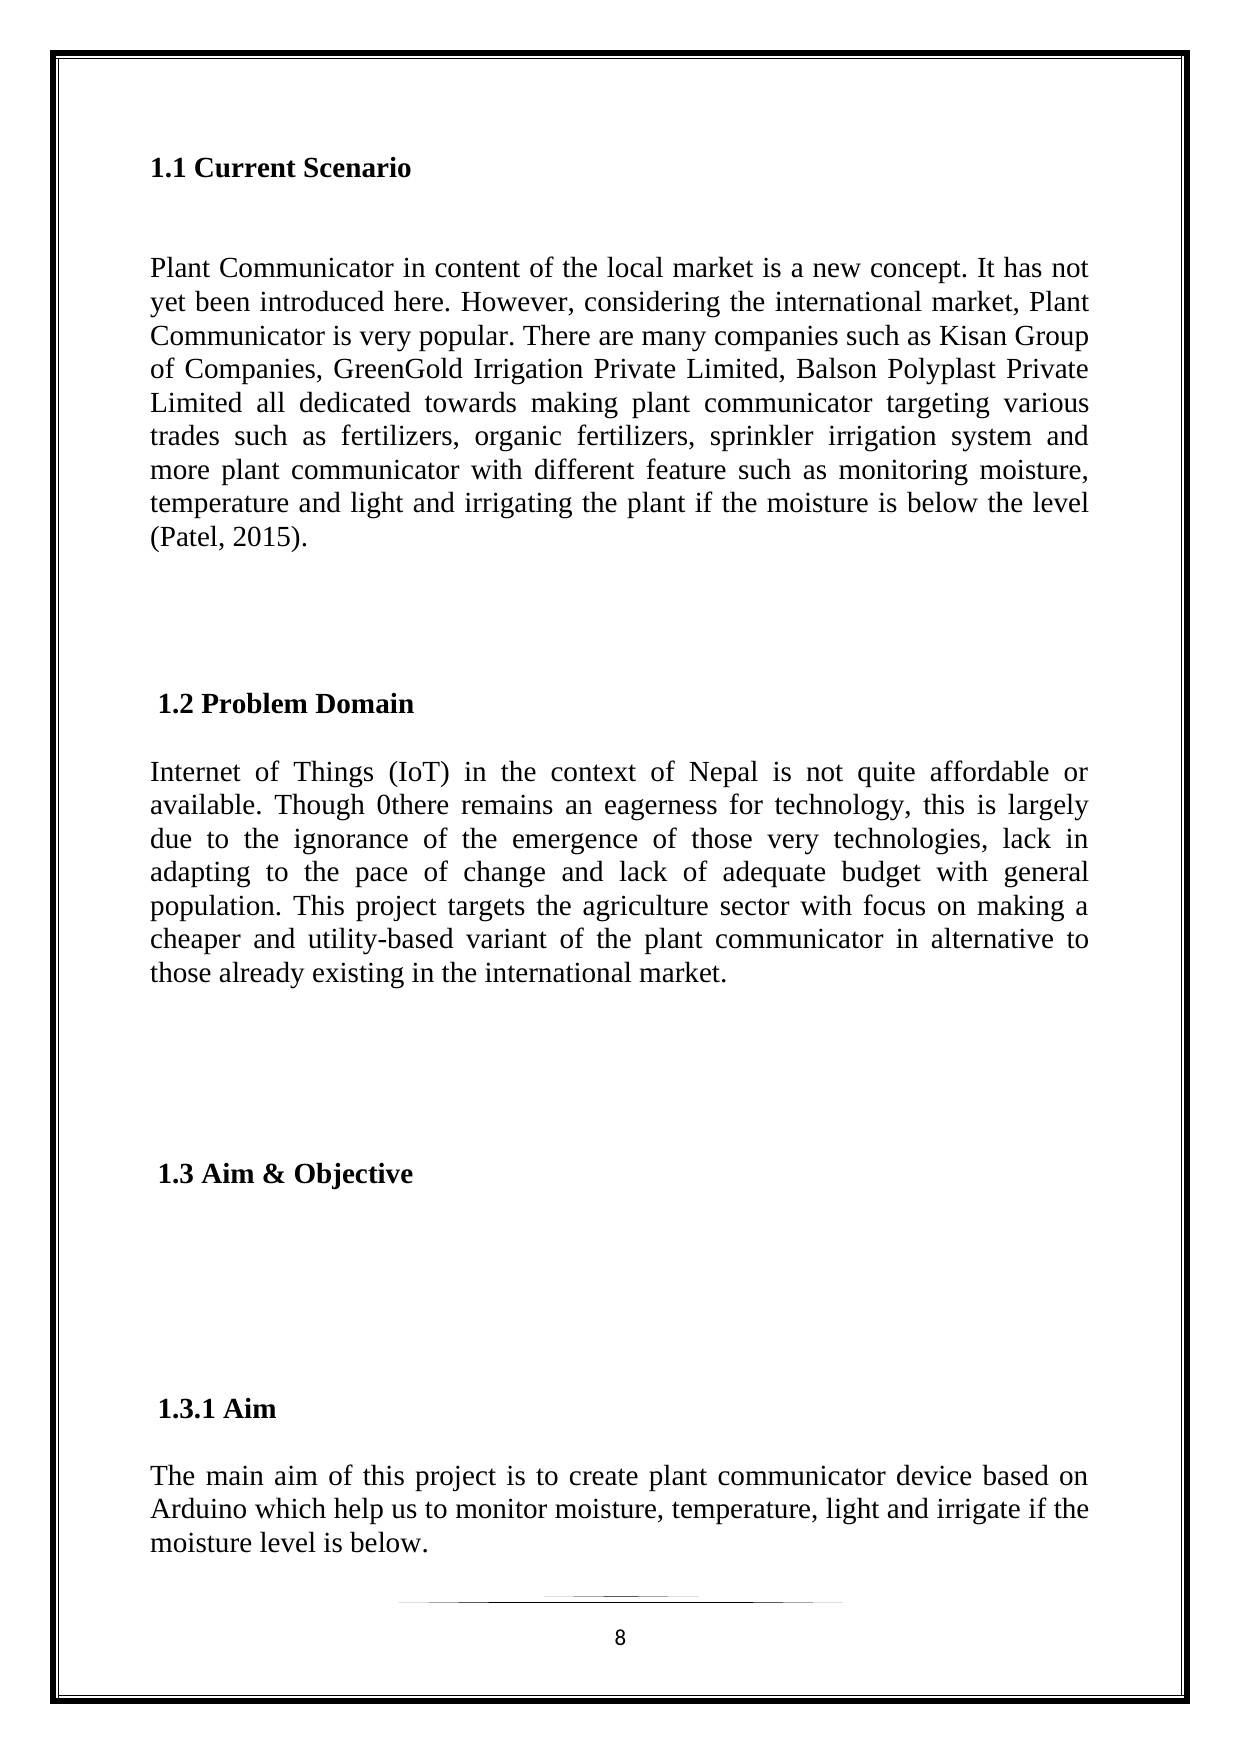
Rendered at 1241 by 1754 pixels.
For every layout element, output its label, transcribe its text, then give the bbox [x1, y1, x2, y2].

text The main aim of this project is to create plant communicator device based on Arduino which help us to monitor moisture, temperature, light and irrigate if the moisture level is below. [150, 1458, 1090, 1559]
text 1.1 Current Scenario [150, 150, 1090, 183]
text 1.2 Problem Domain [150, 687, 1090, 720]
text 1.3.1 Aim [150, 1391, 1090, 1424]
text Plant Communicator in content of the local market is a new concept. It has not yet been introduced here. However, considering the international market, Plant Communicator is very popular. There are many companies such as Kisan Group of Companies, GreenGold Irrigation Private Limited, Balson Polyplast Private Limited all dedicated towards making plant communicator targeting various trades such as fertilizers, organic fertilizers, sprinkler irrigation system and more plant communicator with different feature such as monitoring moisture, temperature and light and irrigating the plant if the moisture is below the level (Patel, 2015). [150, 251, 1090, 552]
text Internet of Things (IoT) in the context of Nepal is not quite affordable or available. Though 0there remains an eagerness for technology, this is largely due to the ignorance of the emergence of those very technologies, lack in adapting to the pace of change and lack of adequate budget with general population. This project targets the agriculture sector with focus on making a cheaper and utility-based variant of the plant communicator in alternative to those already existing in the international market. [150, 754, 1090, 988]
text 1.3 Aim & Objective [150, 1156, 1090, 1190]
